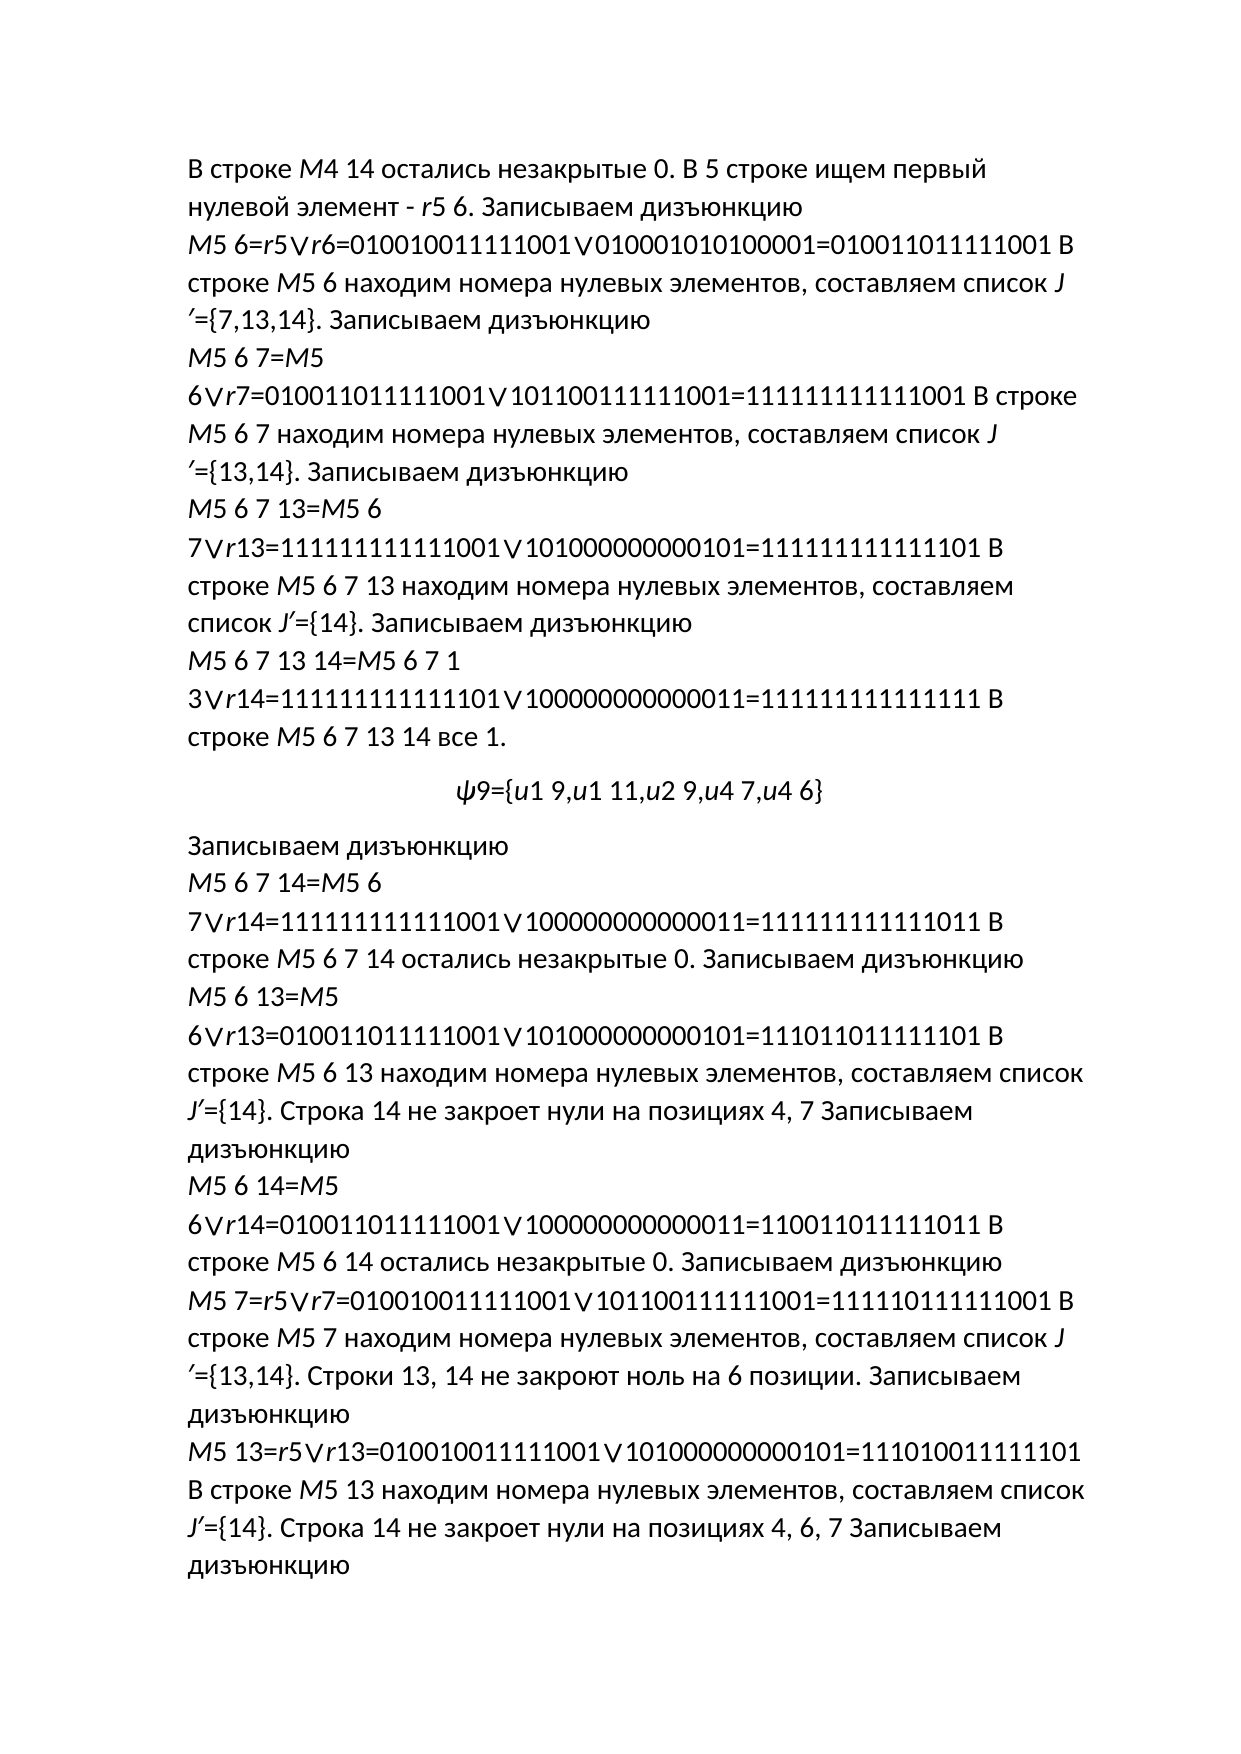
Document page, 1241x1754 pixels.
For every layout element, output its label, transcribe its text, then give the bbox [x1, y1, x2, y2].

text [187, 150, 1090, 754]
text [187, 827, 1090, 1582]
text ψ9={u1 9,u1 11,u2 9,u4 7,u4 6} [187, 772, 1090, 808]
